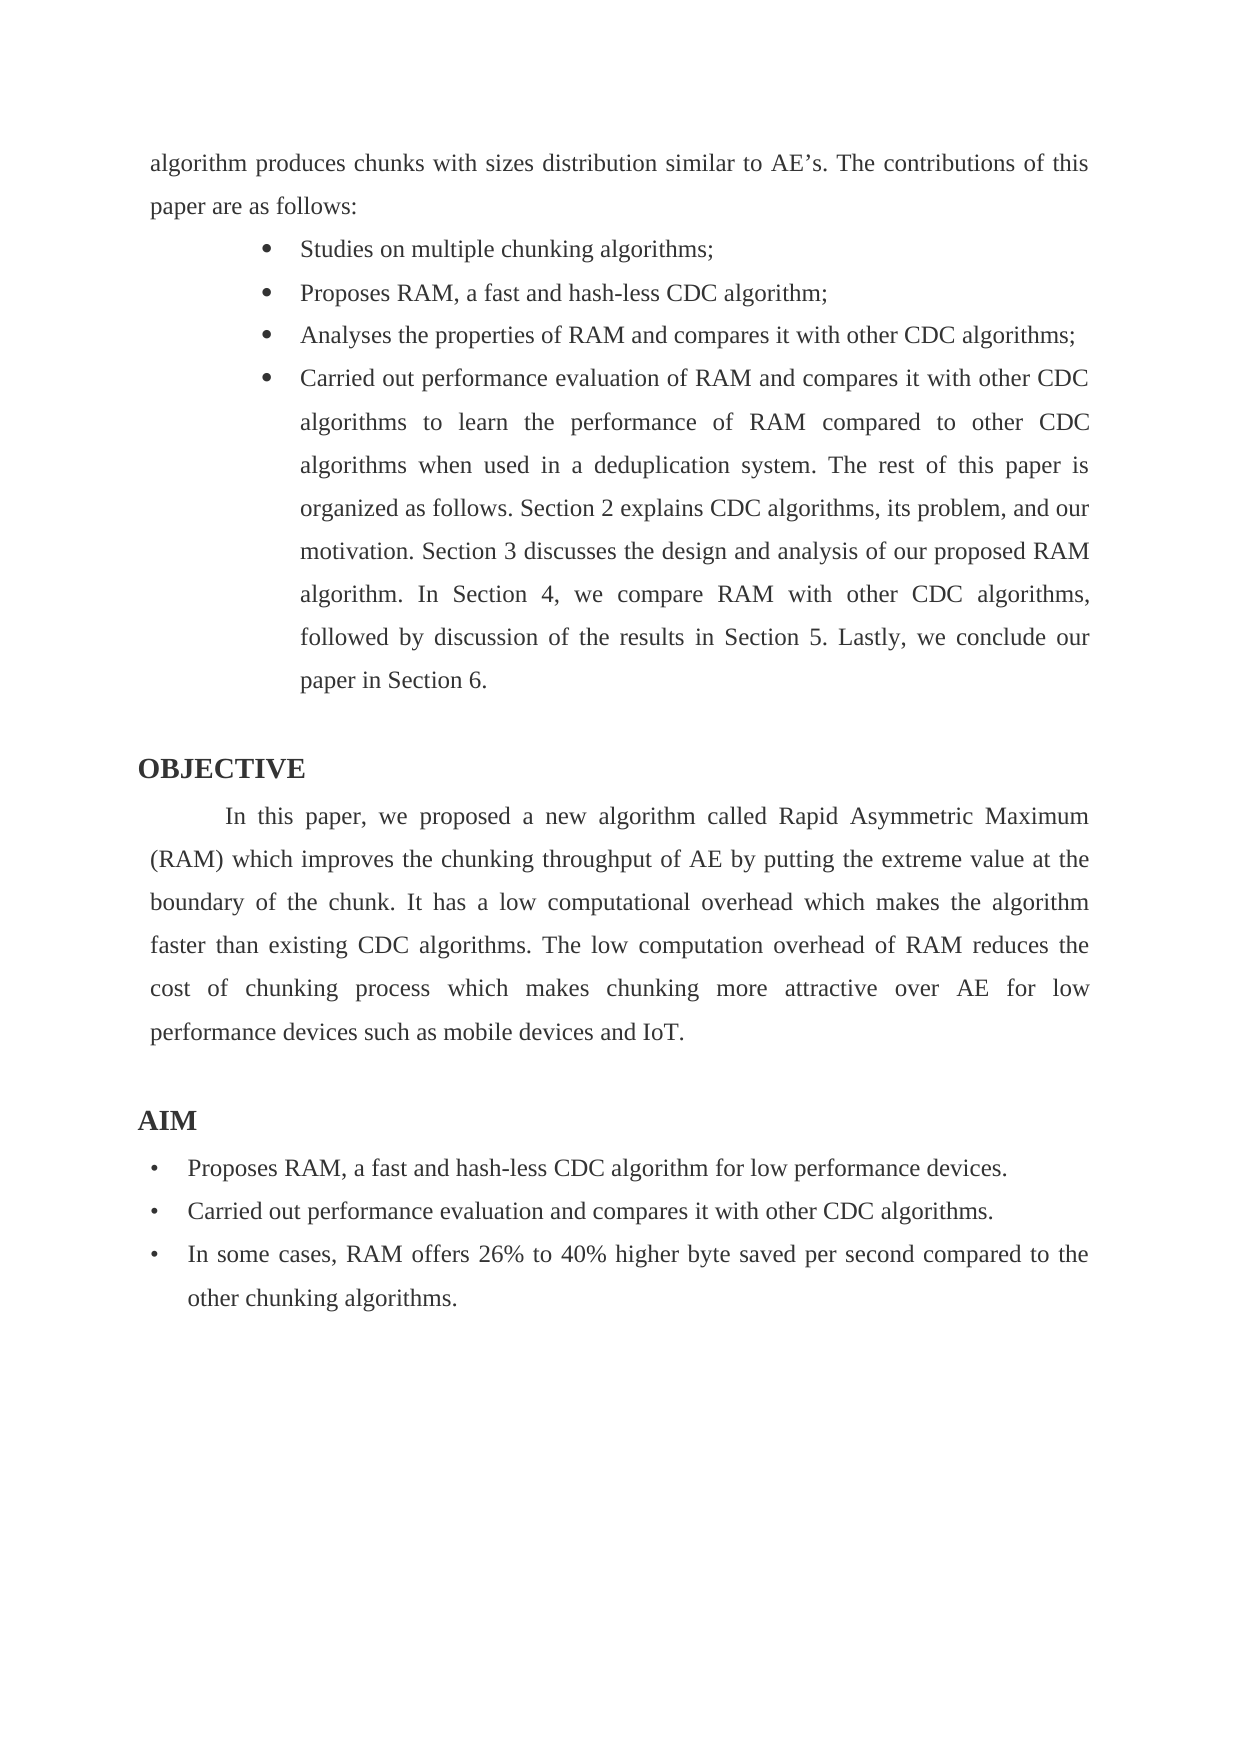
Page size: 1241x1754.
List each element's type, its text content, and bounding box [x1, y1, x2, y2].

list Carried out performance evaluation and compares it with other CDC algorithms. [150, 1196, 1105, 1225]
list In some cases, RAM offers 26% to 40% higher byte saved per second compared to the other chunking algorithms. [150, 1239, 1090, 1311]
text In this paper, we proposed a new algorithm called Rapid Asymmetric Maximum (RAM) which improves the chunking throughput of AE by putting the extreme value at the boundary of the chunk. It has a low computational overhead which makes the algorithm faster than existing CDC algorithms. The low computation overhead of RAM reduces the cost of chunking process which makes chunking more attractive over AE for low performance devices such as mobile devices and IoT. [150, 801, 1090, 1045]
subtitle AIM [137, 1103, 1105, 1136]
text algorithm produces chunks with sizes distribution similar to AE’s. The contributions of this paper are as follows: [150, 148, 1105, 220]
subtitle OBJECTIVE [137, 751, 1105, 784]
list Analyses the properties of RAM and compares it with other CDC algorithms; [262, 320, 1105, 349]
list Proposes RAM, a fast and hash-less CDC algorithm; [262, 278, 1105, 306]
list Studies on multiple chunking algorithms; [262, 234, 1105, 263]
list Carried out performance evaluation of RAM and compares it with other CDC algorithms to learn the performance of RAM compared to other CDC algorithms when used in a deduplication system. The rest of this paper is organized as follows. Section 2 explains CDC algorithms, its problem, and our motivation. Section 3 discusses the design and analysis of our proposed RAM algorithm. In Section 4, we compare RAM with other CDC algorithms, followed by discussion of the results in Section 5. Lastly, we conclude our paper in Section 6. [262, 363, 1090, 694]
list Proposes RAM, a fast and hash-less CDC algorithm for low performance devices. [150, 1153, 1105, 1182]
